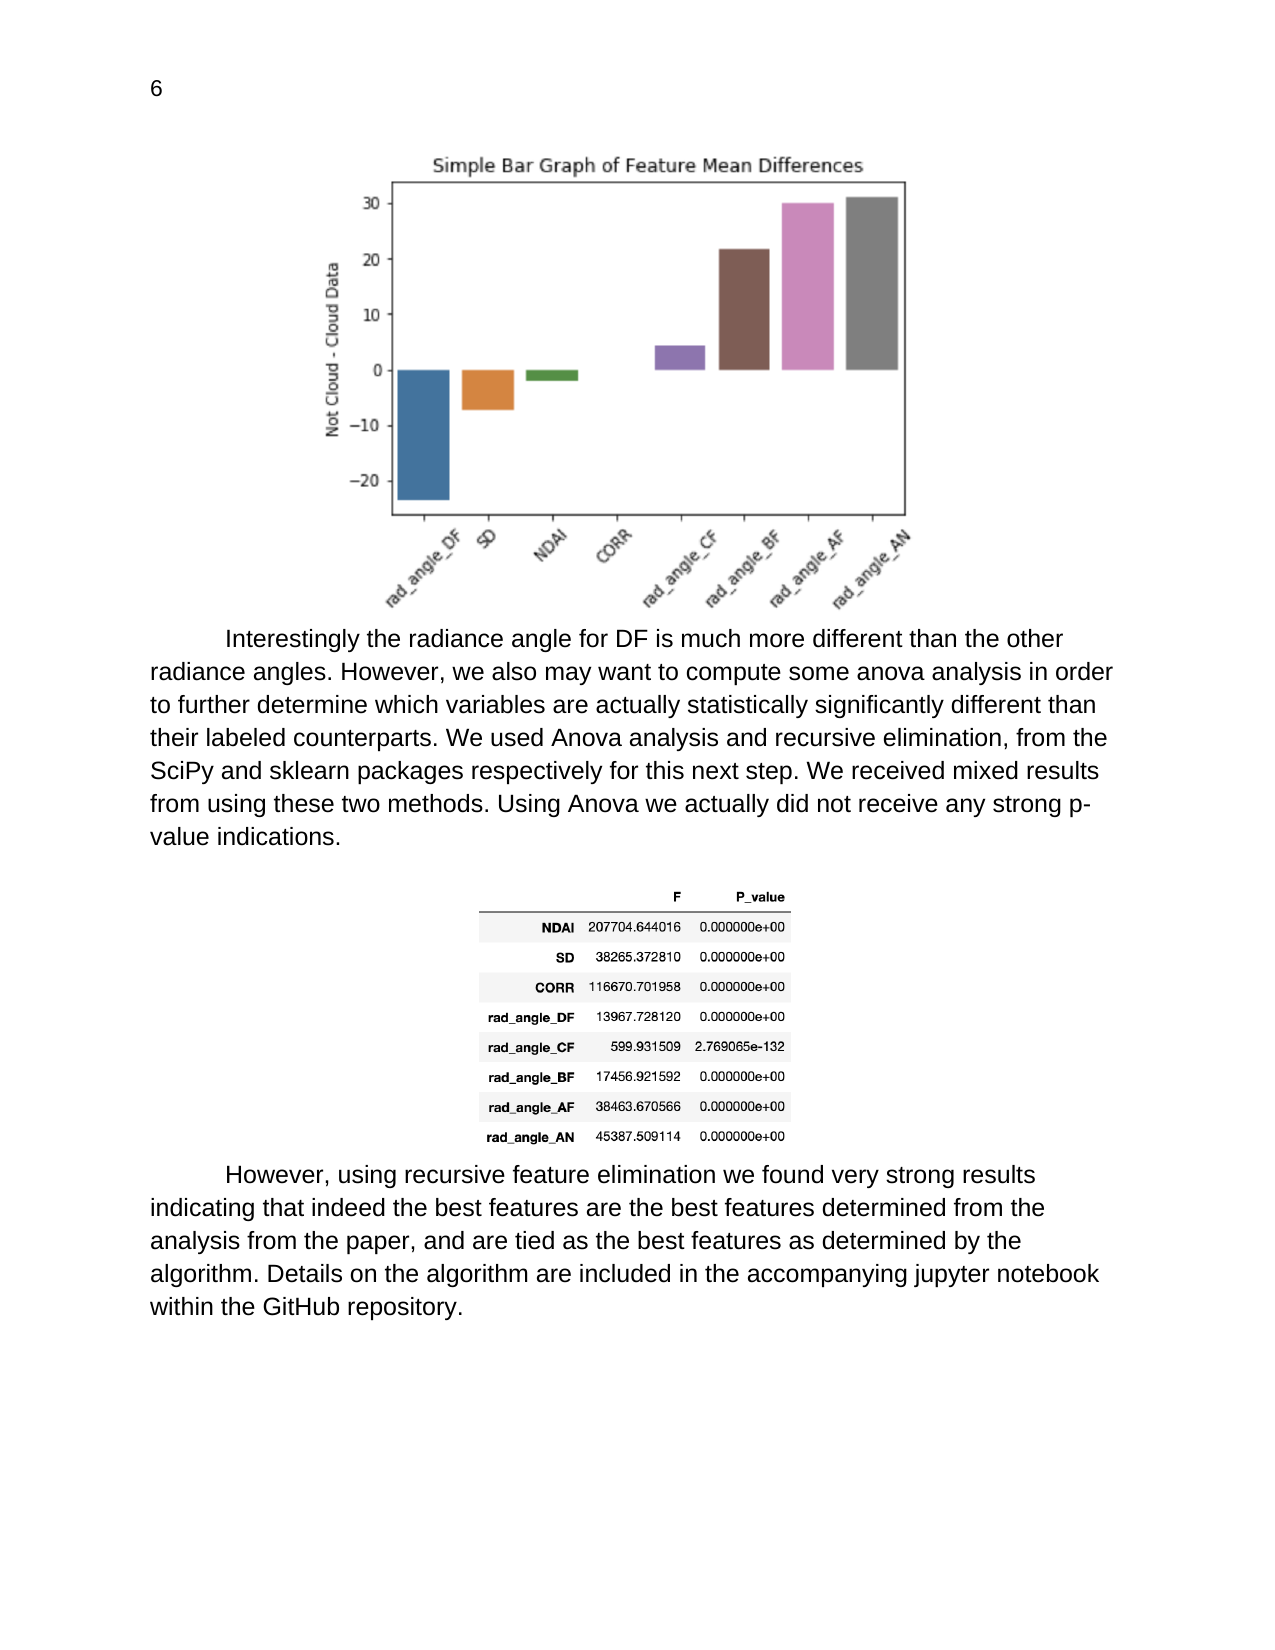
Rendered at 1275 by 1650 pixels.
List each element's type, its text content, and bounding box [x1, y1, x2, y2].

picture [313, 150, 962, 621]
text Interestingly the radiance angle for DF is much more different than the other radiance angles. However, we also may want to compute some anova analysis in order to further determine which variables are actually statistically significantly different than their labeled counterparts. We used Anova analysis and recursive elimination, from the SciPy and sklearn packages respectively for this next step. We received mixed results from using these two methods. Using Anova we actually did not receive any strong p-value indications. [150, 624, 1125, 851]
text However, using recursive feature elimination we found very strong results indicating that indeed the best features are the best features determined from the analysis from the paper, and are tied as the best features as determined by the algorithm. Details on the algorithm are included in the accompanying jupyter notebook within the GitHub repository. [150, 1159, 1125, 1320]
picture [472, 888, 803, 1156]
